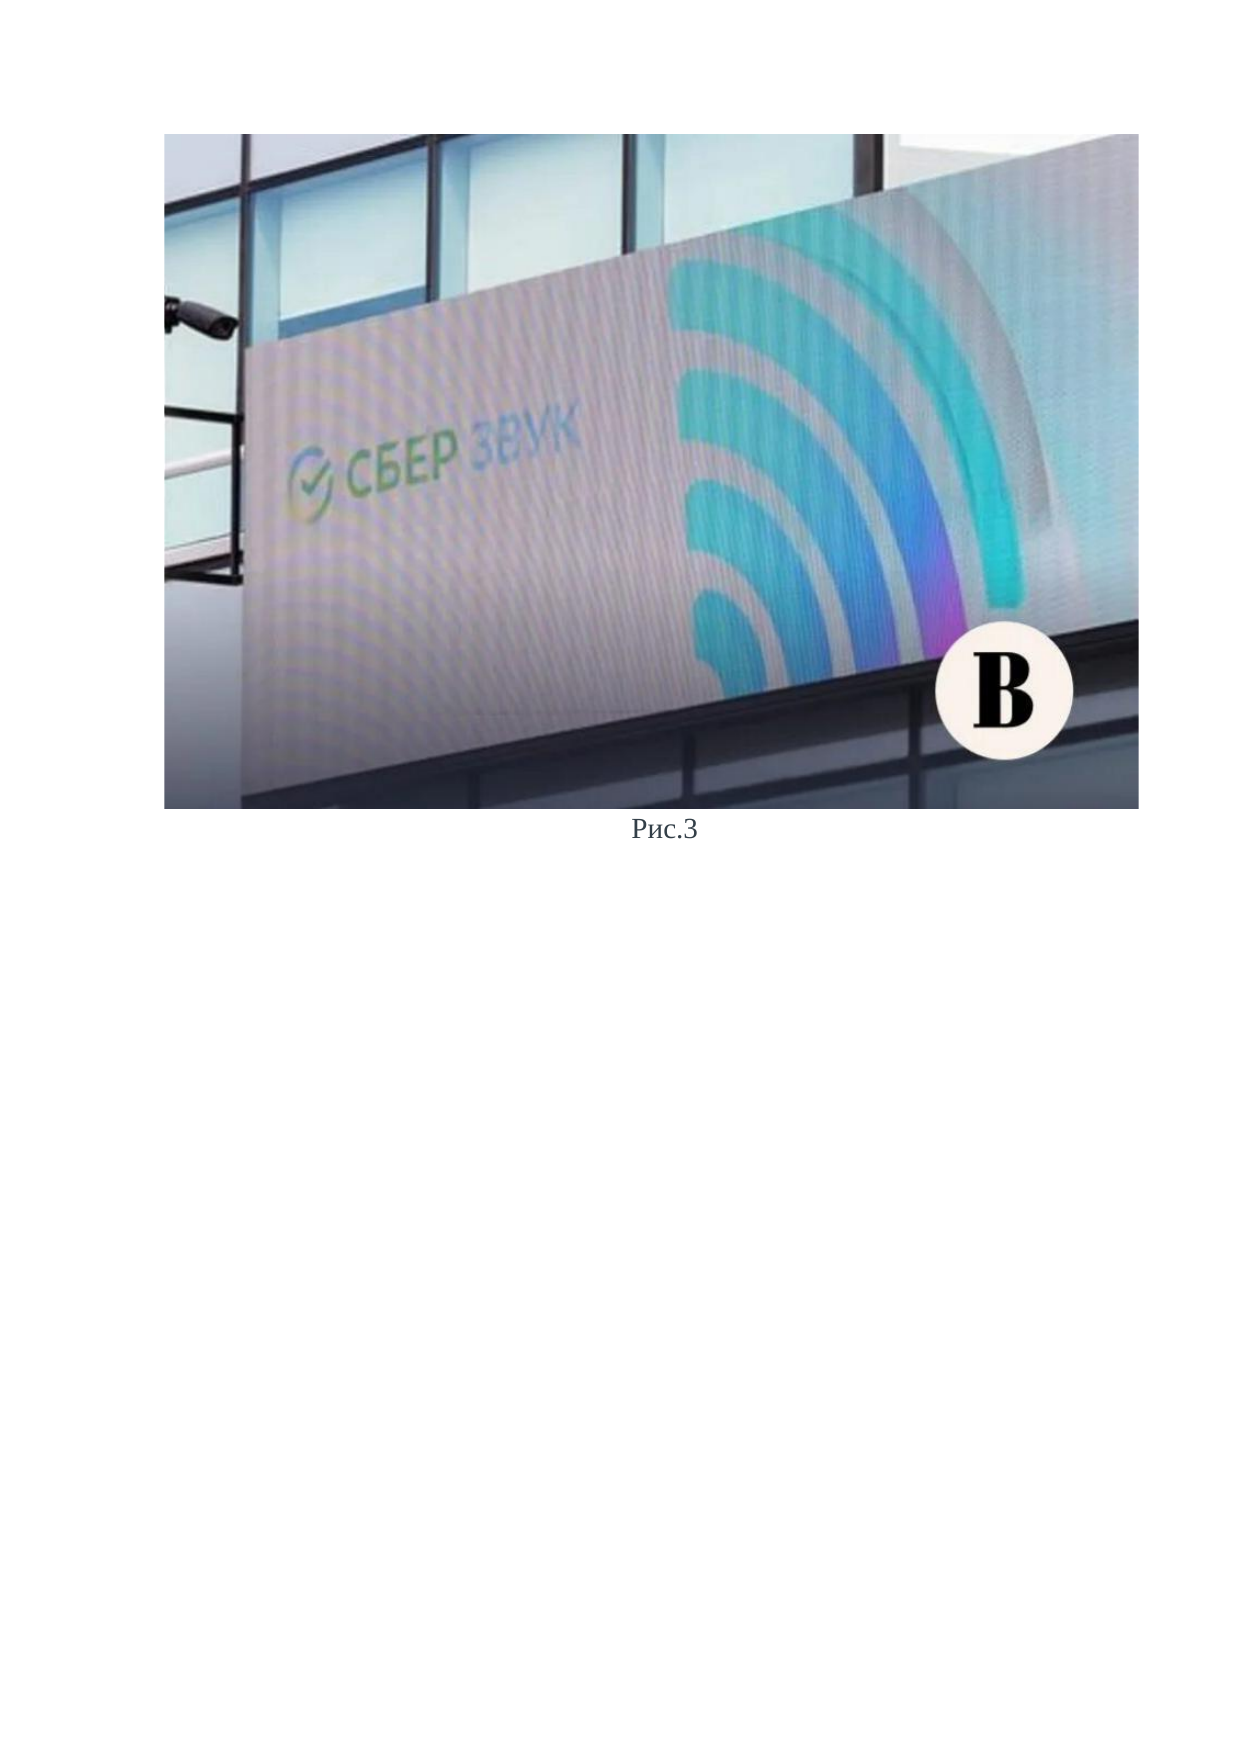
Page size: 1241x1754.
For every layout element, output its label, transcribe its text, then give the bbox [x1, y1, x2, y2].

text Рис.3 [177, 118, 1152, 845]
